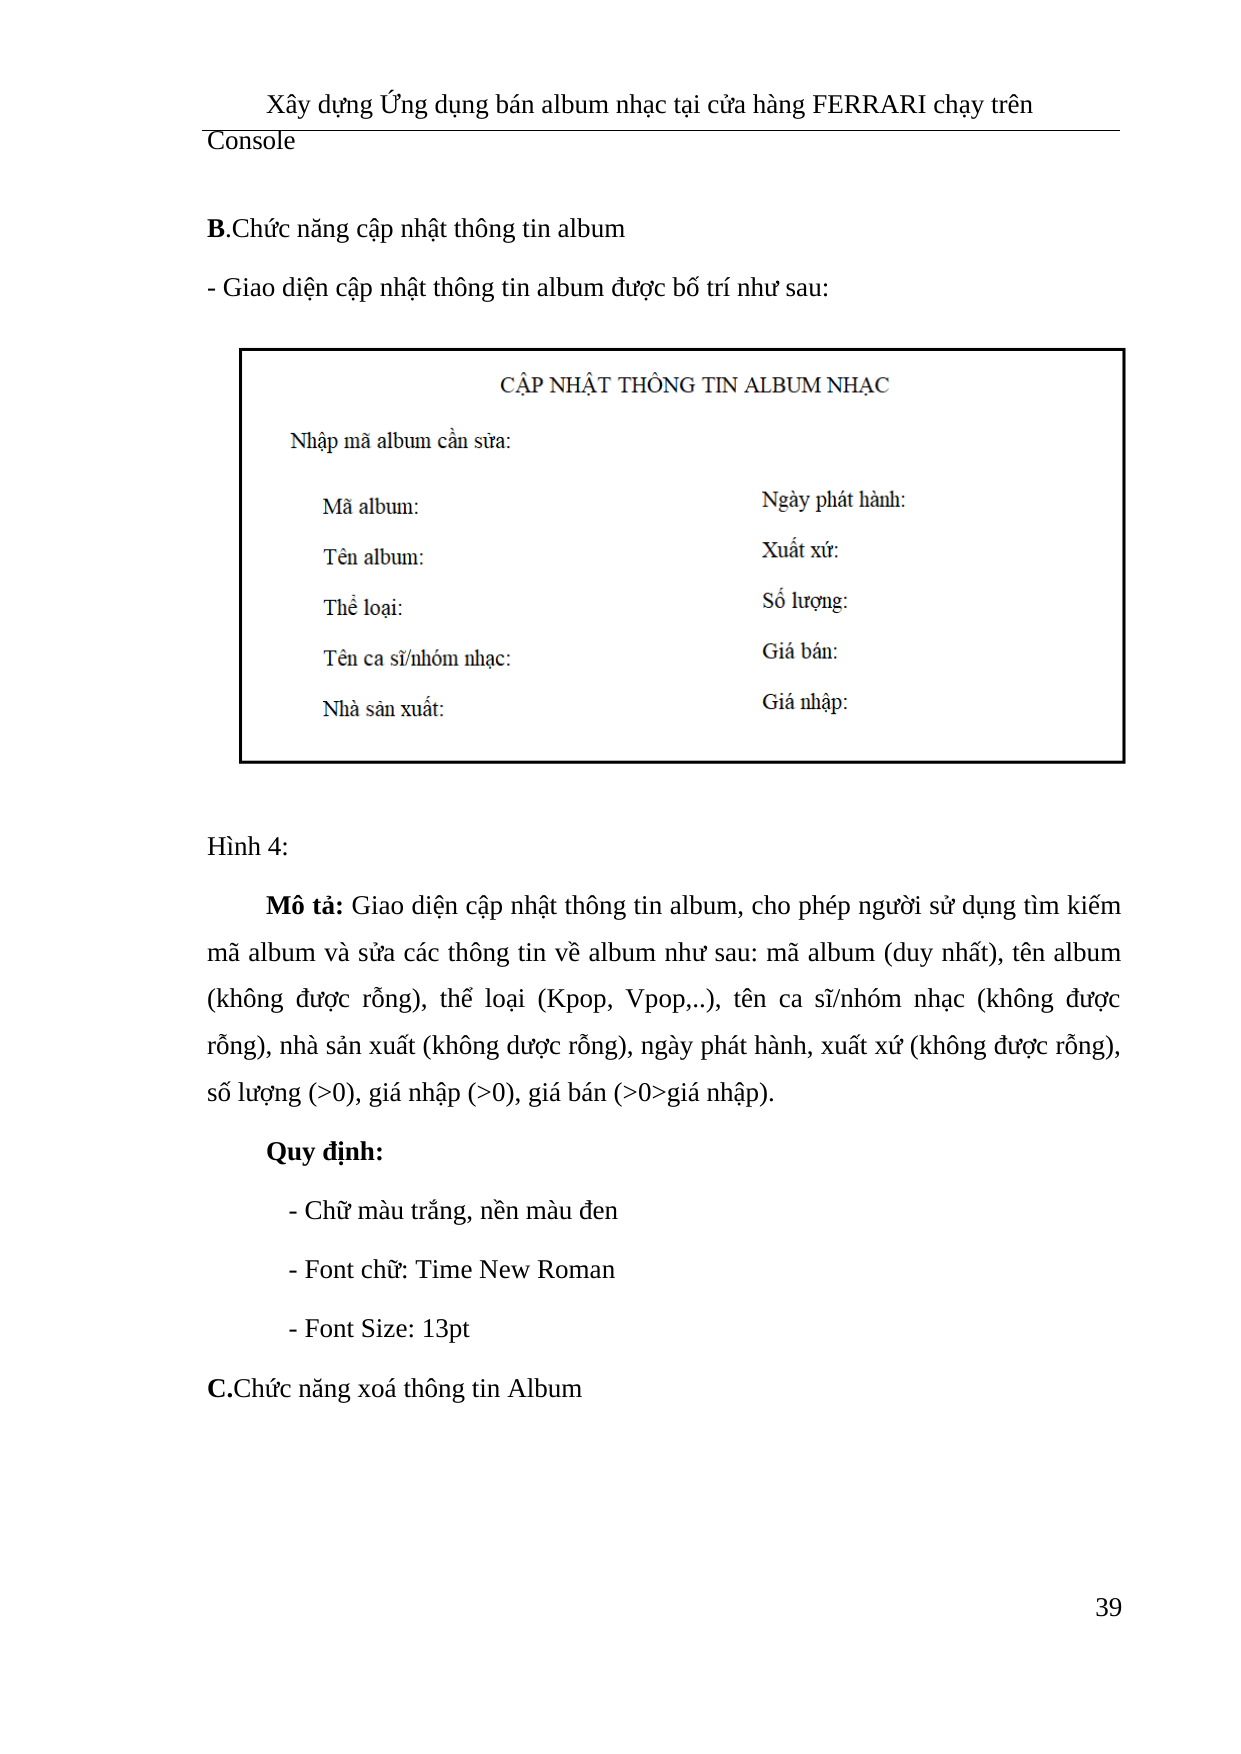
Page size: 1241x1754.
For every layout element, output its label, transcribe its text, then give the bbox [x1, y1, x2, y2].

text Quy định: [207, 1135, 1122, 1166]
text B.Chức năng cập nhật thông tin album [207, 212, 1122, 243]
text Hình 4: [207, 787, 1122, 861]
text - Font chữ: Time New Roman [207, 1253, 1122, 1284]
text - Giao diện cập nhật thông tin album được bố trí như sau: [207, 271, 1122, 302]
text - Font Size: 13pt [207, 1313, 1122, 1344]
text C.Chức năng xoá thông tin Album [207, 1372, 1122, 1403]
picture [206, 331, 1142, 787]
text - Chữ màu trắng, nền màu đen [207, 1194, 1122, 1225]
text Mô tả: Giao diện cập nhật thông tin album, cho phép người sử dụng tìm kiếm mã album và sửa các thông tin về album như sau: mã album (duy nhất), tên album (không được rỗng), thể loại (Kpop, Vpop,..), tên ca sĩ/nhóm nhạc (không được rỗng), nhà sản xuất (không dược rỗng), ngày phát hành, xuất xứ (không được rỗng), số lượng (>0), giá nhập (>0), giá bán (>0>giá nhập). [207, 889, 1122, 1107]
